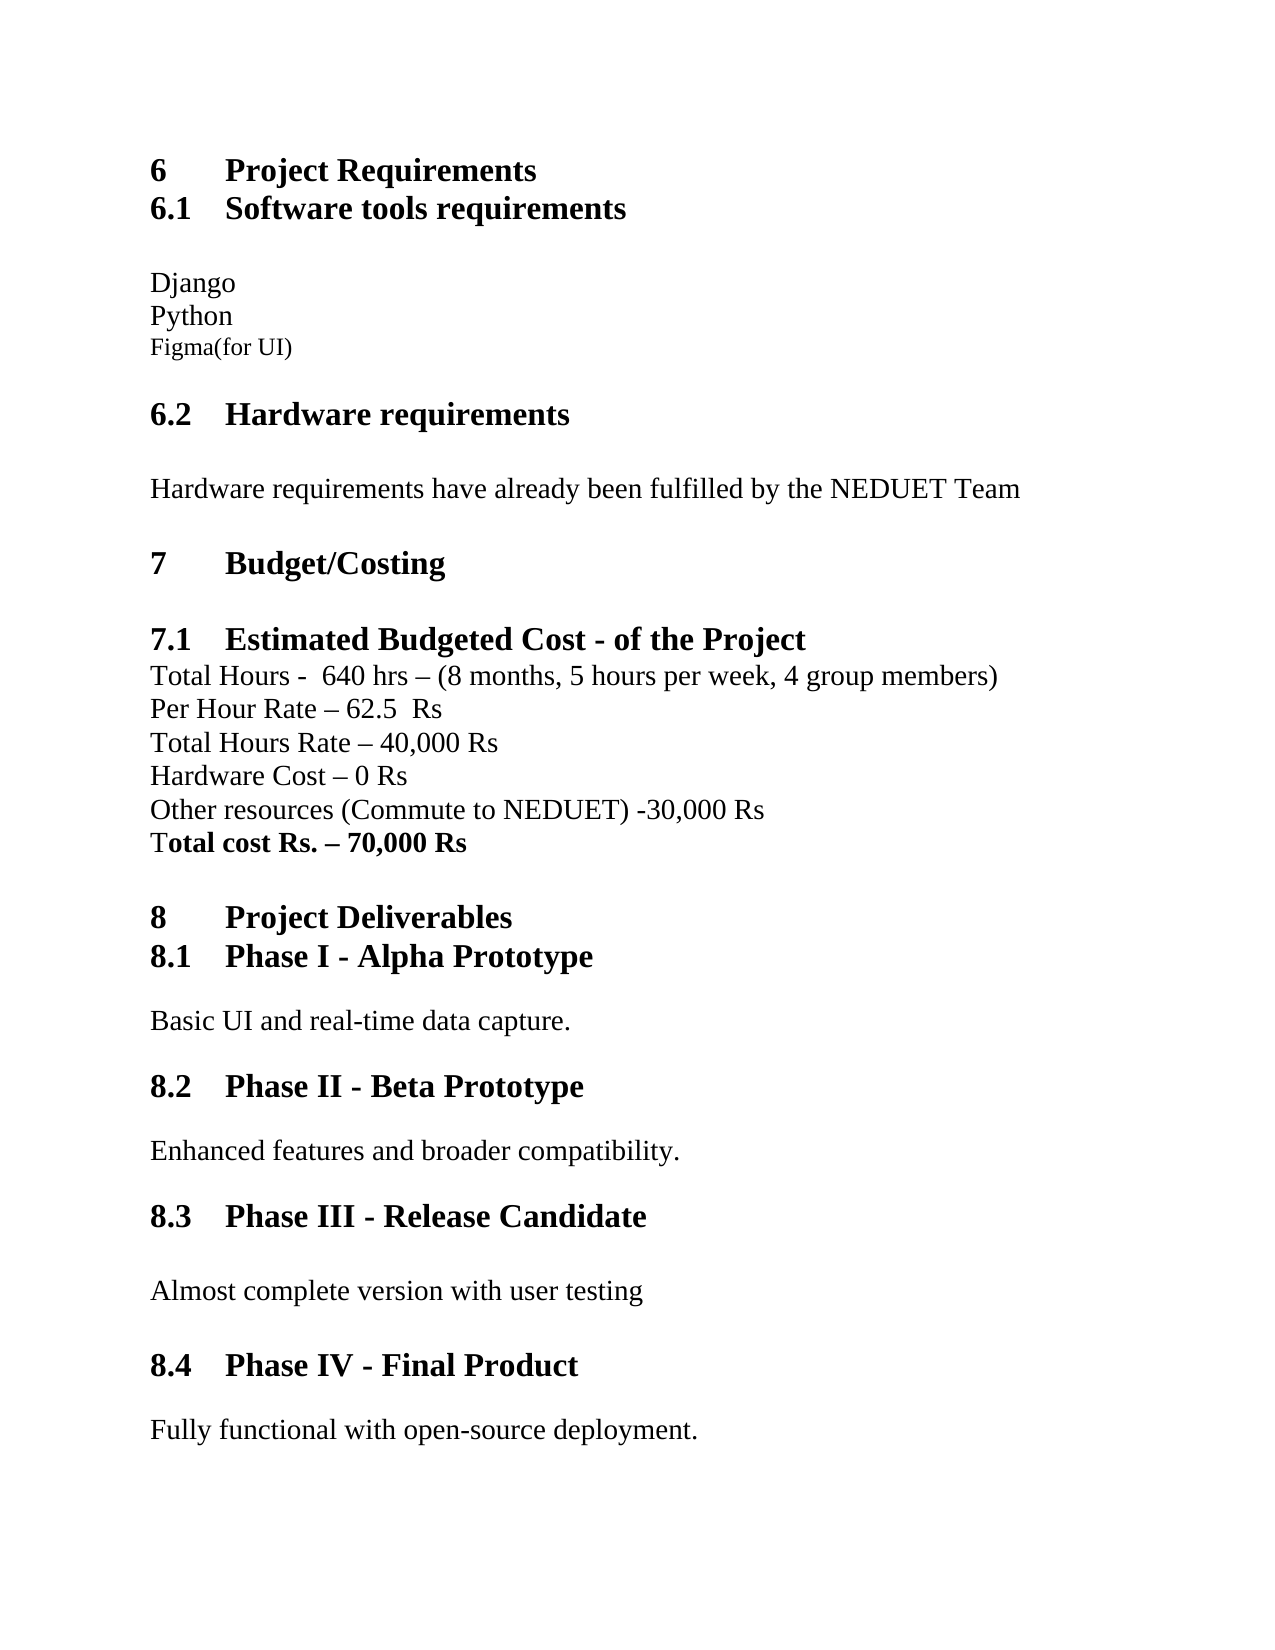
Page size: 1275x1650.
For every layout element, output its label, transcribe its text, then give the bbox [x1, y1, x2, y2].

text Total Hours Rate – 40,000 Rs [150, 725, 1125, 758]
text Total Hours - 640 hrs – (8 months, 5 hours per week, 4 group members) [150, 658, 1125, 691]
text Per Hour Rate – 62.5 Rs [150, 691, 1125, 725]
text Python [150, 298, 1125, 332]
text 7 Budget/Costing [150, 543, 1125, 581]
text 8.3 Phase III - Release Candidate [150, 1196, 1125, 1234]
text 6 Project Requirements [150, 150, 1125, 188]
text 8.2 Phase II - Beta Prototype [150, 1066, 1125, 1104]
text Hardware Cost – 0 Rs [150, 758, 1125, 792]
text Basic UI and real-time data capture. [150, 1003, 1125, 1037]
text 7.1 Estimated Budgeted Cost - of the Project [150, 619, 1125, 658]
text 8.4 Phase IV - Final Product [150, 1345, 1125, 1383]
text Figma(for UI) [150, 332, 1125, 361]
text Django [150, 265, 1125, 298]
text Hardware requirements have already been fulfilled by the NEDUET Team [150, 471, 1125, 504]
text 6.2 Hardware requirements [150, 394, 1125, 433]
text 8.1 Phase I - Alpha Prototype [150, 936, 1125, 974]
text Other resources (Commute to NEDUET) -30,000 Rs [150, 792, 1125, 826]
text Enhanced features and broader compatibility. [150, 1133, 1125, 1167]
text Fully functional with open-source deployment. [150, 1412, 1125, 1446]
text 8 Project Deliverables [150, 897, 1125, 936]
text 6.1 Software tools requirements [150, 188, 1125, 227]
text Almost complete version with user testing [150, 1273, 1125, 1306]
text Total cost Rs. – 70,000 Rs [150, 826, 1125, 859]
